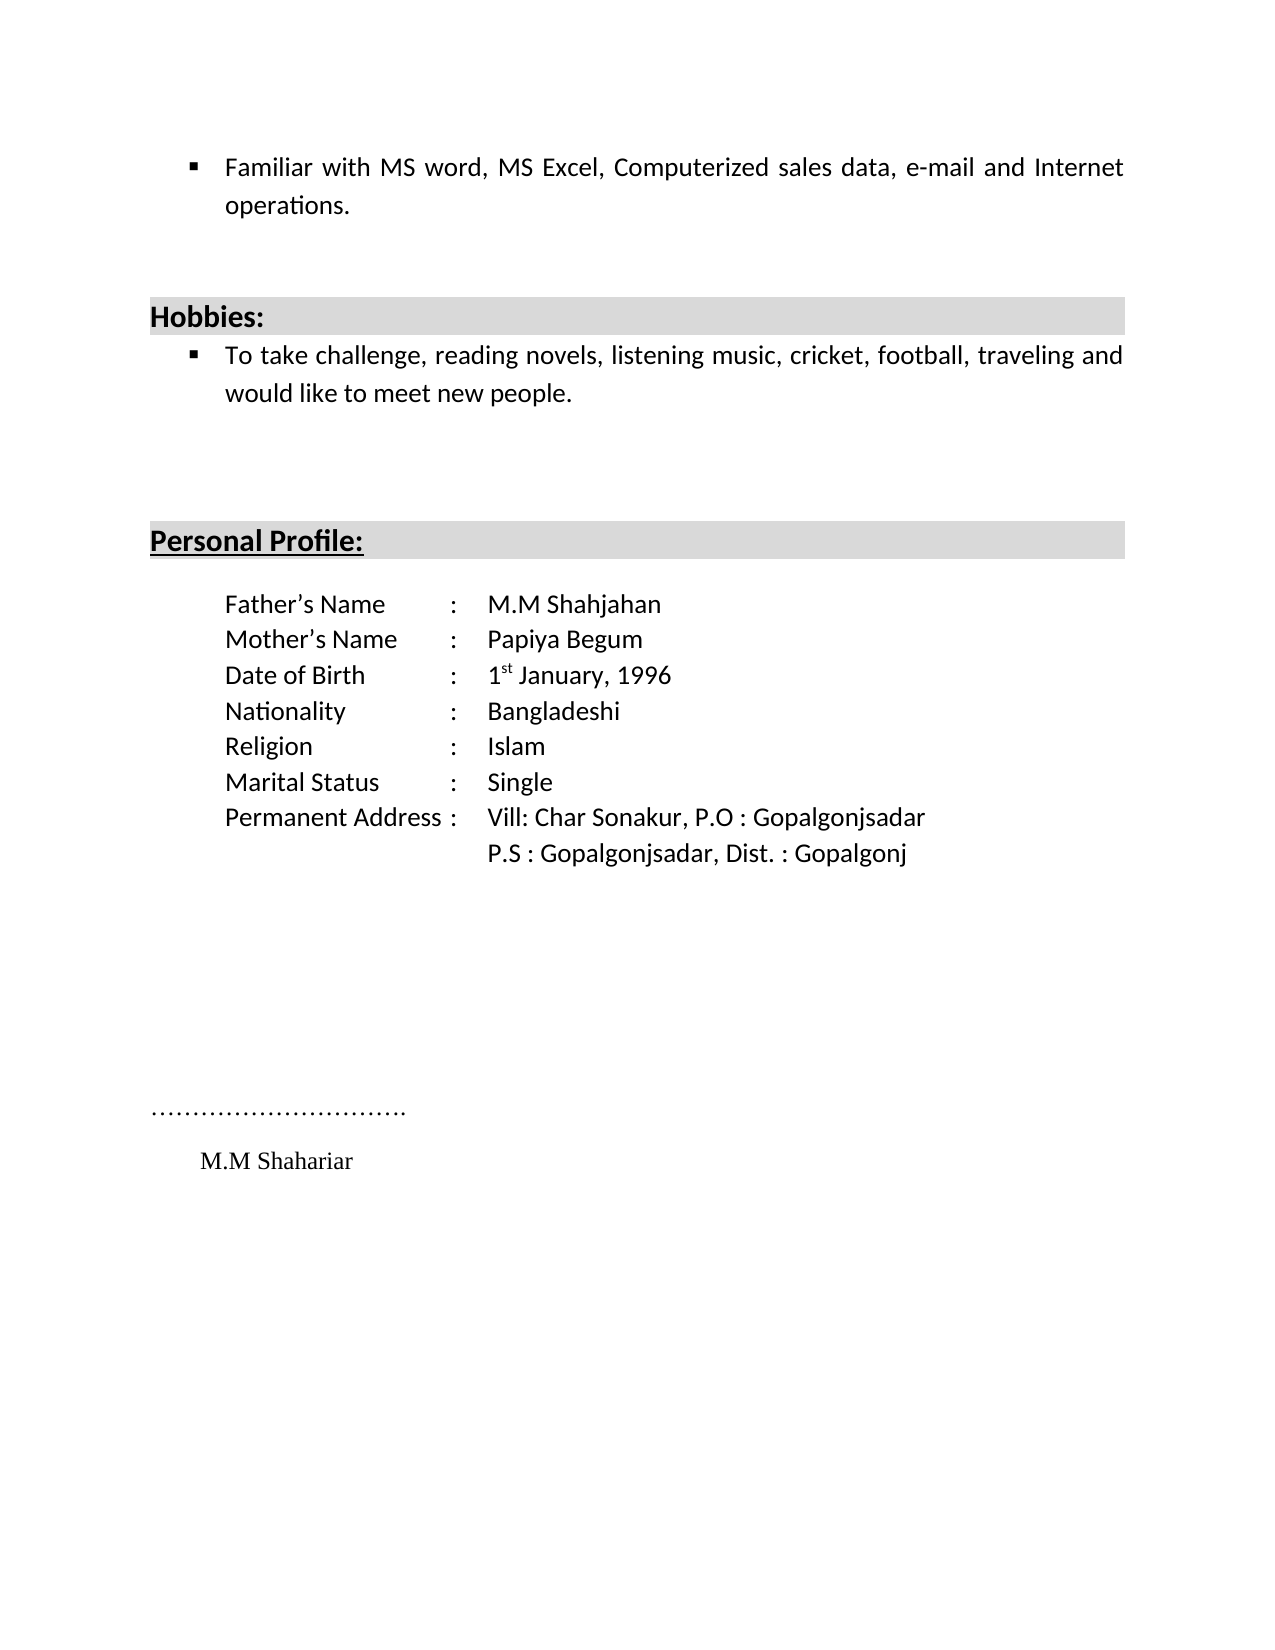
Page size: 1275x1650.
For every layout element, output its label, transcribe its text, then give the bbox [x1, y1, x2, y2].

text Nationality : Bangladeshi [225, 694, 1125, 727]
text Permanent Address : Vill: Char Sonakur, P.O : Gopalgonjsadar [225, 801, 1125, 833]
text M.M Shahariar [150, 1146, 1125, 1174]
text Mother’s Name : Papiya Begum [225, 622, 1125, 655]
text Date of Birth : 1st January, 1996 [225, 658, 1125, 691]
text Father’s Name : M.M Shahjahan [225, 587, 1125, 620]
text Hobbies: [150, 297, 1125, 335]
list To take challenge, reading novels, listening music, cricket, football, traveling and would like to meet new people. [187, 338, 1125, 409]
text Religion : Islam [225, 729, 1125, 762]
list Familiar with MS word, MS Excel, Computerized sales data, e-mail and Internet operations. [187, 150, 1125, 221]
text …………………………. [150, 1092, 1125, 1121]
text Personal Profile: [150, 521, 1125, 559]
text Marital Status : Single [225, 765, 1125, 798]
text P.S : Gopalgonjsadar, Dist. : Gopalgonj [225, 836, 1125, 869]
